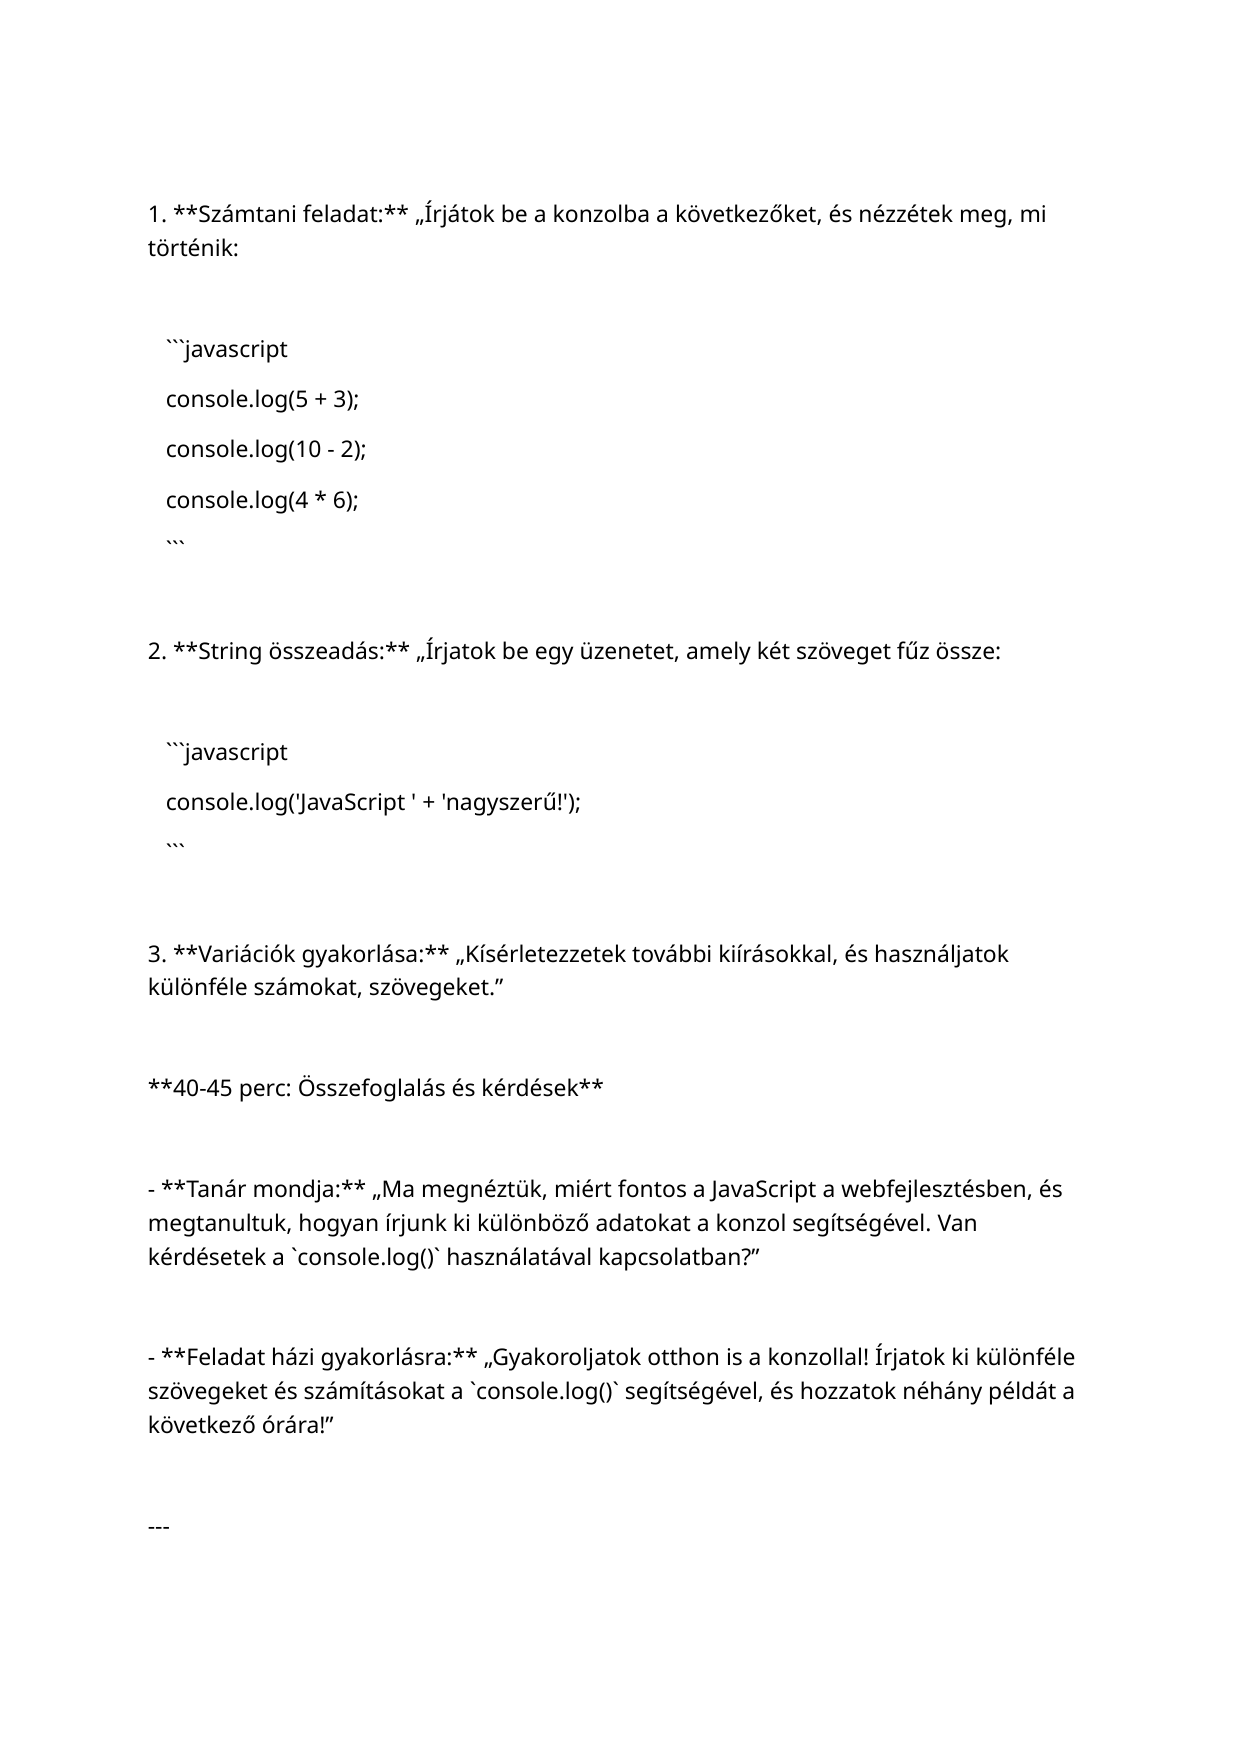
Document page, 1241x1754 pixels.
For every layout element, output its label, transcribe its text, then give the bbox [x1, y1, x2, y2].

text console.log(4 * 6); [148, 484, 1093, 515]
text ``` [148, 534, 1093, 566]
text console.log(10 - 2); [148, 433, 1093, 465]
text console.log('JavaScript ' + 'nagyszerű!'); [148, 786, 1093, 818]
text ```javascript [148, 736, 1093, 767]
text - **Tanár mondja:** „Ma megnéztük, miért fontos a JavaScript a webfejlesztésben, és megtanultuk, hogyan írjunk ki különböző adatokat a konzol segítségével. Van kérdésetek a `console.log()` használatával kapcsolatban?” [148, 1173, 1093, 1272]
text - **Feladat házi gyakorlásra:** „Gyakoroljatok otthon is a konzollal! Írjatok ki különféle szövegeket és számításokat a `console.log()` segítségével, és hozzatok néhány példát a következő órára!” [148, 1341, 1093, 1440]
text **40-45 perc: Összefoglalás és kérdések** [148, 1072, 1093, 1103]
text ```javascript [148, 333, 1093, 364]
text console.log(5 + 3); [148, 383, 1093, 414]
text ``` [148, 837, 1093, 868]
text 1. **Számtani feladat:** „Írjátok be a konzolba a következőket, és nézzétek meg, mi történik: [148, 198, 1093, 263]
text 3. **Variációk gyakorlása:** „Kísérletezzetek további kiírásokkal, és használjatok különféle számokat, szövegeket.” [148, 938, 1093, 1003]
text --- [148, 1510, 1093, 1541]
text 2. **String összeadás:** „Írjatok be egy üzenetet, amely két szöveget fűz össze: [148, 635, 1093, 666]
